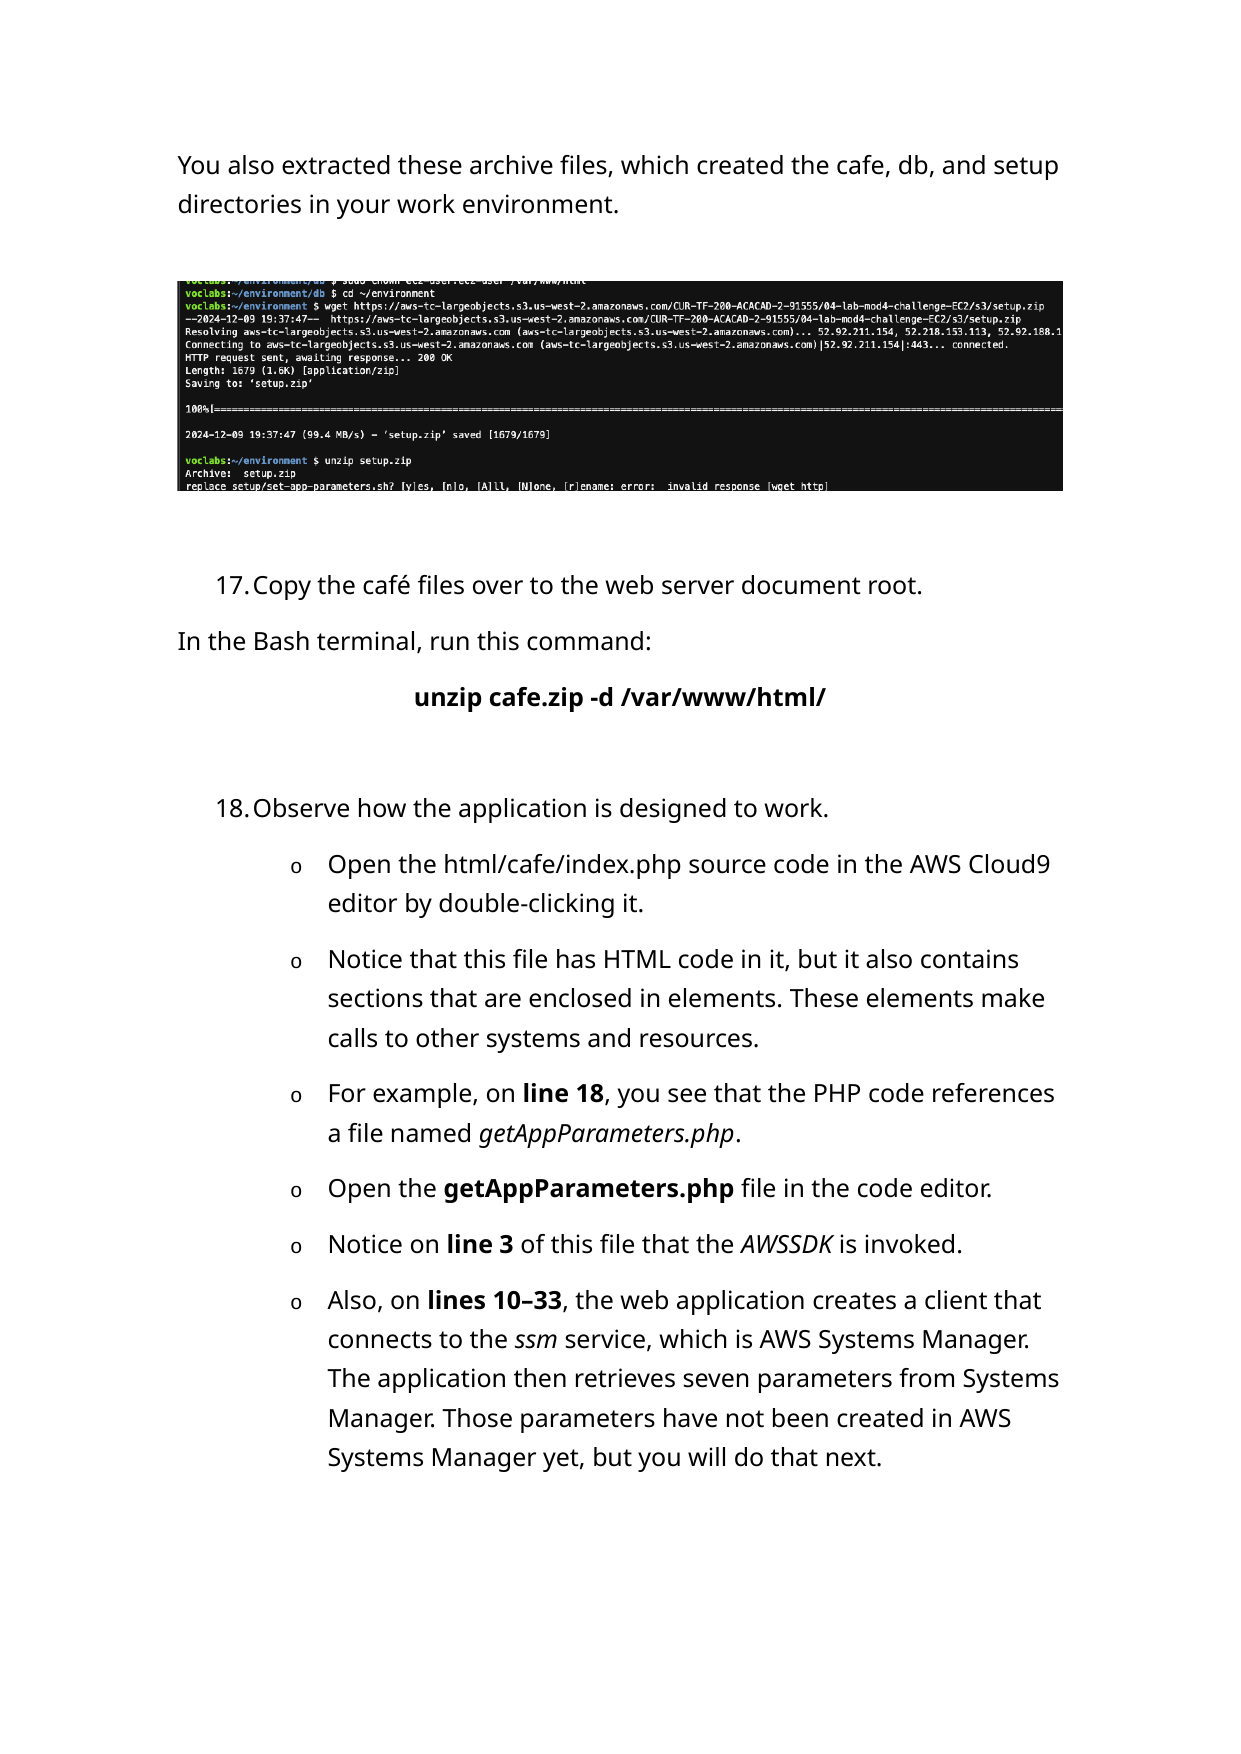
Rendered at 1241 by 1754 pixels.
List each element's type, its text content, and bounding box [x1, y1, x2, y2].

text In the Bash terminal, run this command: [177, 624, 1063, 658]
text unzip cafe.zip -d /var/www/html/ [177, 679, 1063, 713]
picture [177, 281, 1063, 491]
list Open the getAppParameters.php file in the code editor. [290, 1171, 1063, 1205]
list For example, on line 18, you see that the PHP code references a file named getAppParameters.php. [290, 1076, 1063, 1149]
list Notice that this file has HTML code in it, but it also contains sections that are enclosed in elements. These elements make calls to other systems and resources. [290, 942, 1063, 1054]
list Notice on line 3 of this file that the AWSSDK is invoked. [290, 1227, 1063, 1261]
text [177, 148, 1063, 221]
list Observe how the application is designed to work. [215, 791, 1063, 825]
list Copy the café files over to the web server document root. [215, 568, 1063, 602]
list Also, on lines 10–33, the web application creates a client that connects to the ssm service, which is AWS Systems Manager. The application then retrieves seven parameters from Systems Manager. Those parameters have not been created in AWS Systems Manager yet, but you will do that next. [290, 1283, 1063, 1473]
list Open the html/cafe/index.php source code in the AWS Cloud9 editor by double-clicking it. [290, 847, 1063, 920]
